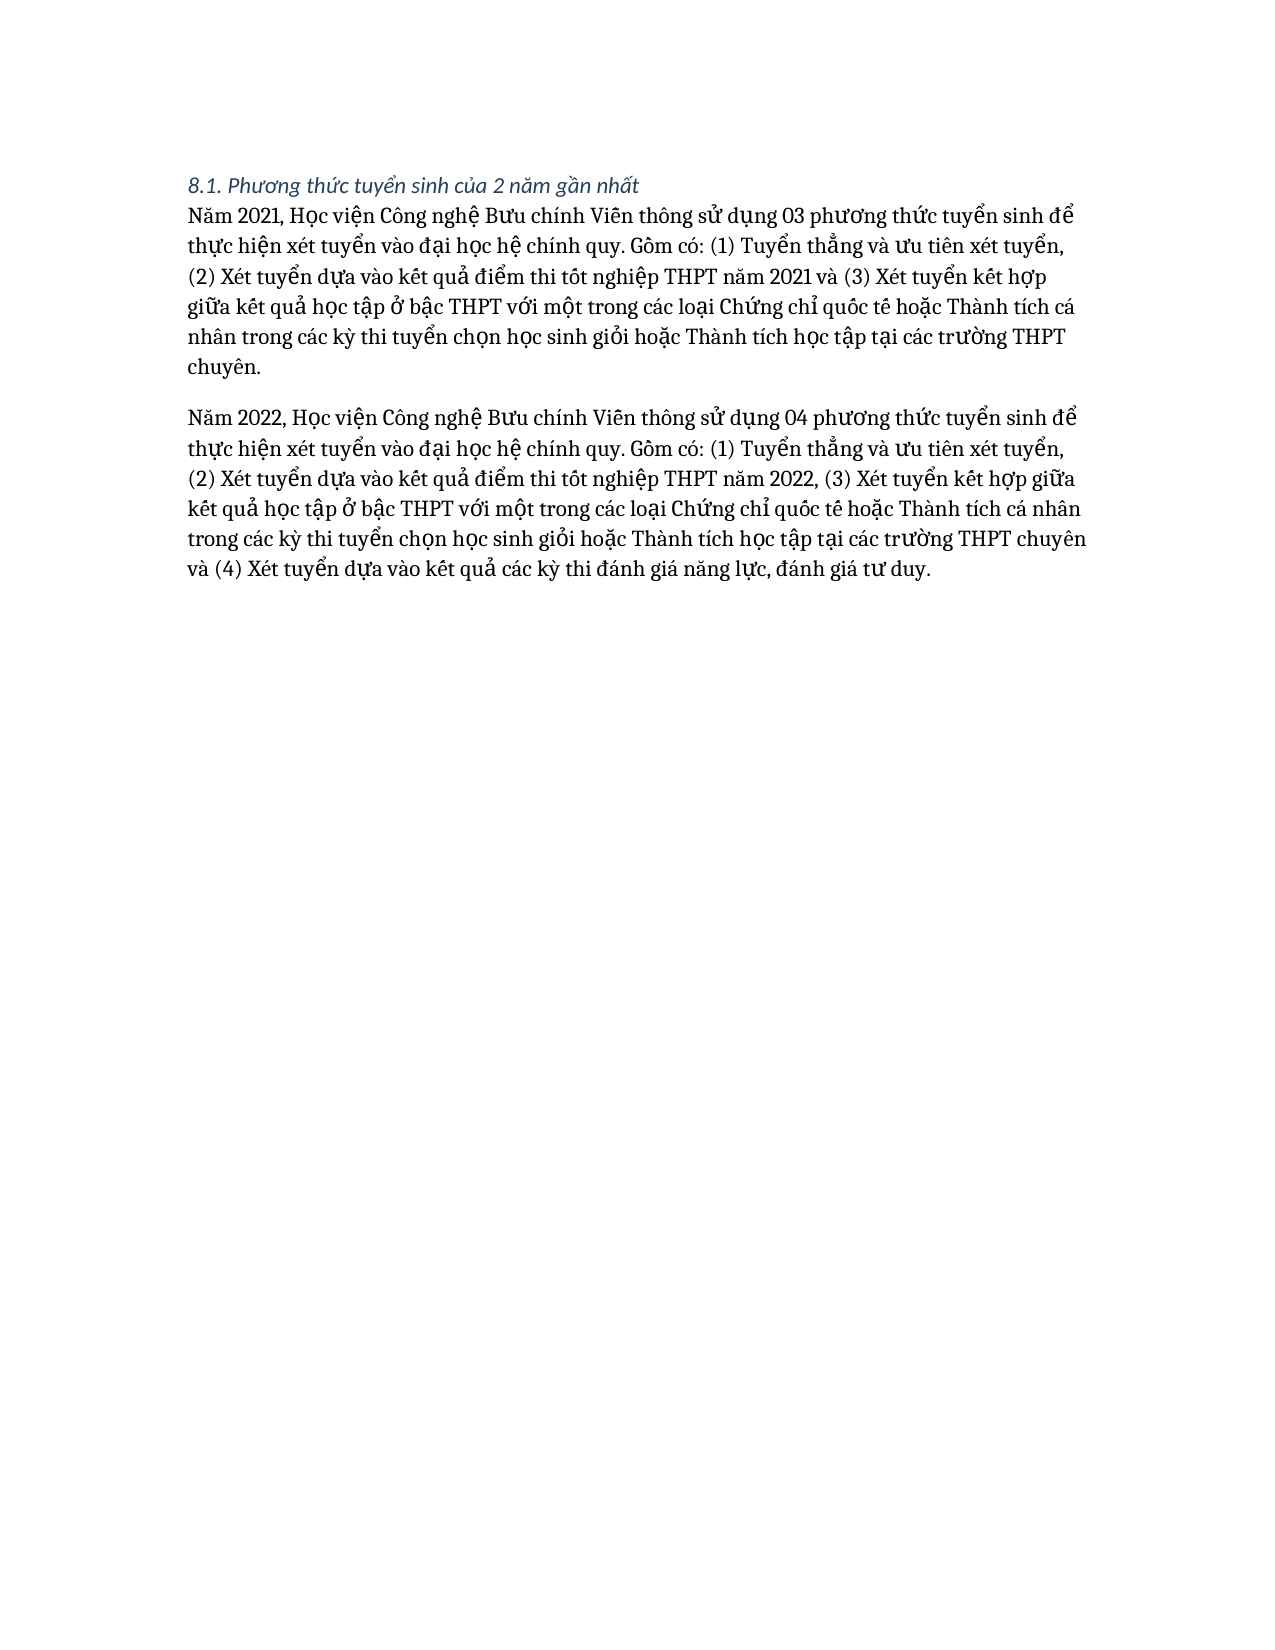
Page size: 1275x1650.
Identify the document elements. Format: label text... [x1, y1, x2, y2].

text Năm 2022, Học viện Công nghệ Bưu chính Viễn thông sử dụng 04 phương thức tuyển sinh để thực hiện xét tuyển vào đại học hệ chính quy. Gồm có: (1) Tuyển thẳng và ưu tiên xét tuyển, (2) Xét tuyển dựa vào kết quả điểm thi tốt nghiệp THPT năm 2022, (3) Xét tuyển kết hợp giữa kết quả học tập ở bậc THPT với một trong các loại Chứng chỉ quốc tế hoặc Thành tích cá nhân trong các kỳ thi tuyển chọn học sinh giỏi hoặc Thành tích học tập tại các trường THPT chuyên và (4) Xét tuyển dựa vào kết quả các kỳ thi đánh giá năng lực, đánh giá tư duy. [187, 405, 1087, 582]
subtitle 8.1. Phương thức tuyển sinh của 2 năm gần nhất [187, 171, 1087, 199]
text Năm 2021, Học viện Công nghệ Bưu chính Viễn thông sử dụng 03 phương thức tuyển sinh để thực hiện xét tuyển vào đại học hệ chính quy. Gồm có: (1) Tuyển thẳng và ưu tiên xét tuyển, (2) Xét tuyển dựa vào kết quả điểm thi tốt nghiệp THPT năm 2021 và (3) Xét tuyển kết hợp giữa kết quả học tập ở bậc THPT với một trong các loại Chứng chỉ quốc tế hoặc Thành tích cá nhân trong các kỳ thi tuyển chọn học sinh giỏi hoặc Thành tích học tập tại các trường THPT chuyên. [187, 203, 1087, 380]
